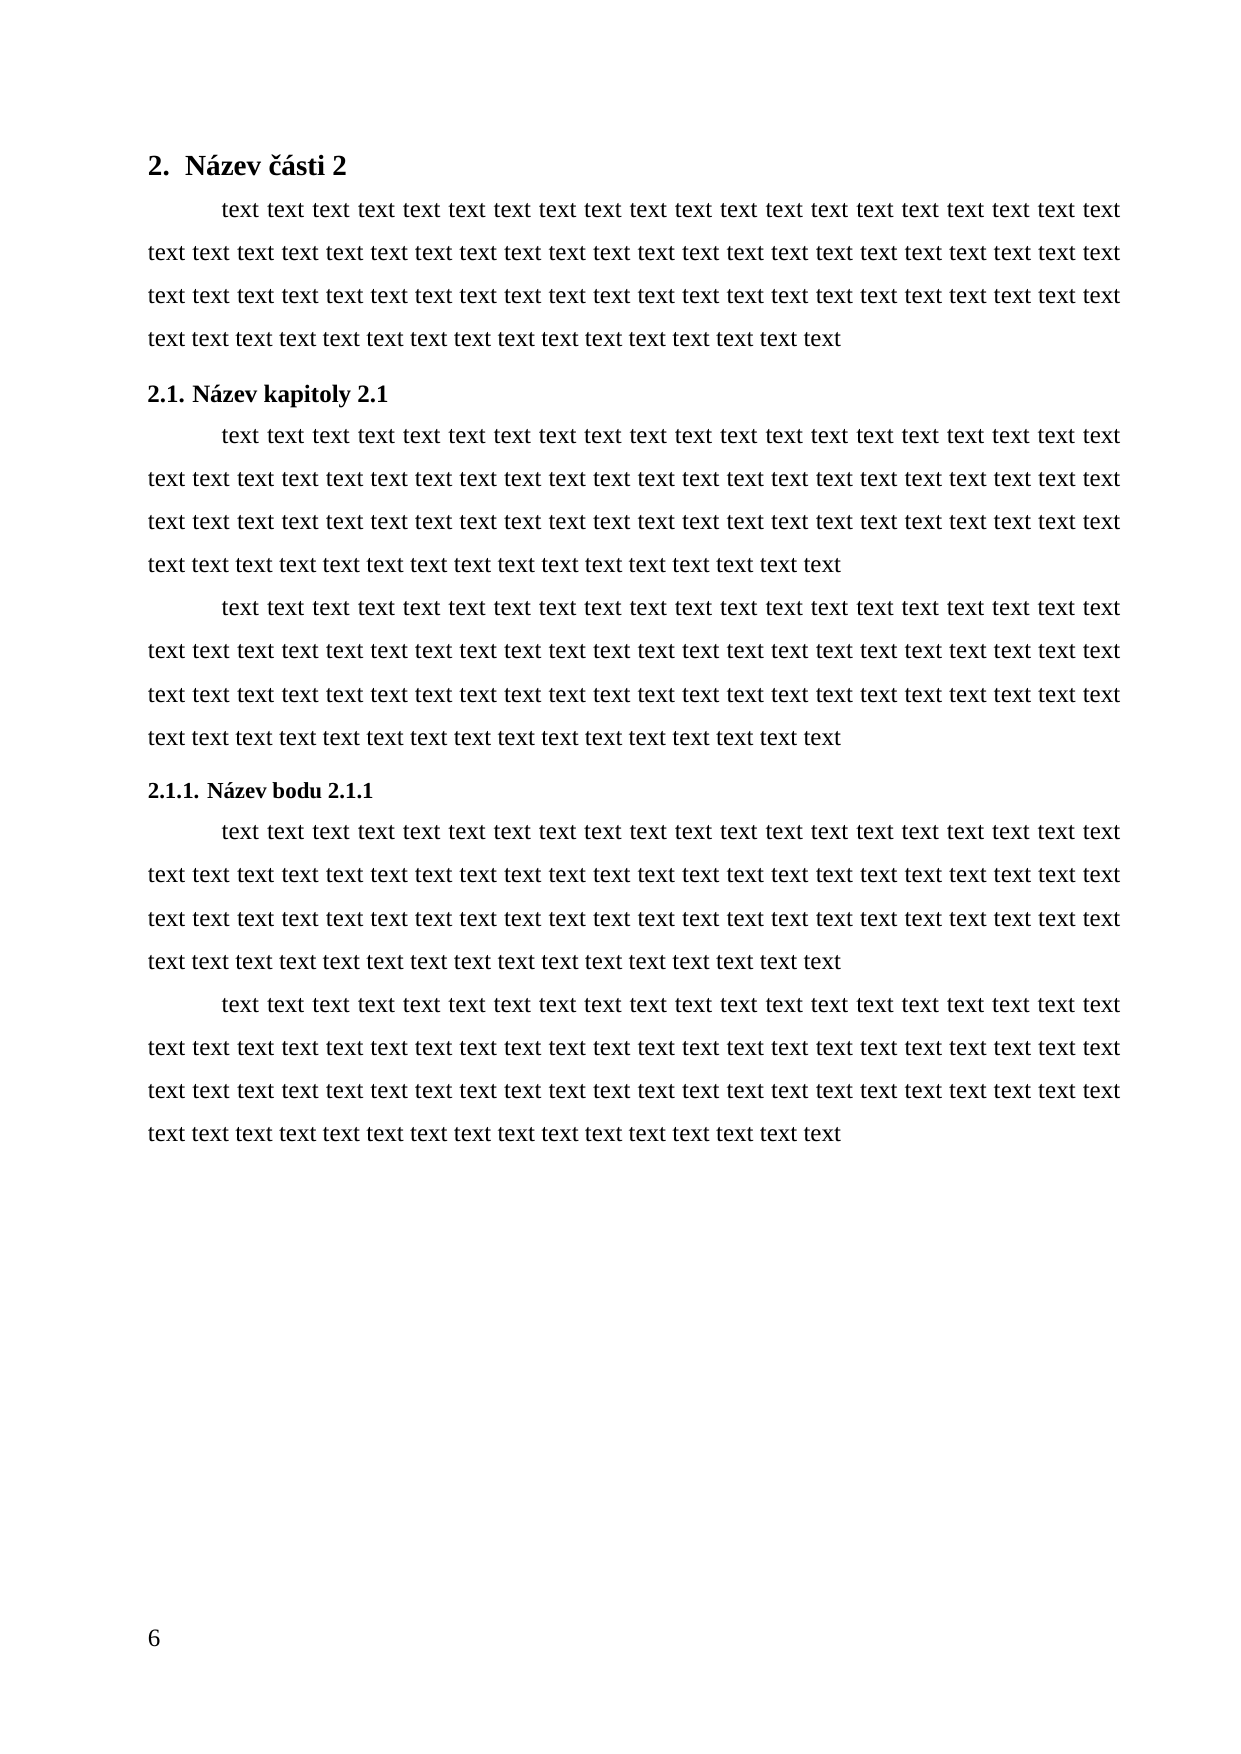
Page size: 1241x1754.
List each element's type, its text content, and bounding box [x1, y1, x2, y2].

subtitle Název kapitoly 2.1 [147, 379, 1122, 407]
text text text text text text text text text text text text text text text text text text text text text text text text text text text text text text text text text text text text text text text text text text text text text text text text text text text text text text text text text text text text text text text text text text text text text text text text text text text text text text text text text [148, 816, 1122, 974]
subtitle Název části 2 [148, 148, 1122, 181]
subtitle Název bodu 2.1.1 [148, 777, 1122, 804]
text text text text text text text text text text text text text text text text text text text text text text text text text text text text text text text text text text text text text text text text text text text text text text text text text text text text text text text text text text text text text text text text text text text text text text text text text text text text text text text text text [148, 194, 1122, 352]
text text text text text text text text text text text text text text text text text text text text text text text text text text text text text text text text text text text text text text text text text text text text text text text text text text text text text text text text text text text text text text text text text text text text text text text text text text text text text text text text text [148, 420, 1122, 578]
text text text text text text text text text text text text text text text text text text text text text text text text text text text text text text text text text text text text text text text text text text text text text text text text text text text text text text text text text text text text text text text text text text text text text text text text text text text text text text text text text [148, 592, 1122, 751]
text text text text text text text text text text text text text text text text text text text text text text text text text text text text text text text text text text text text text text text text text text text text text text text text text text text text text text text text text text text text text text text text text text text text text text text text text text text text text text text text text [148, 989, 1122, 1147]
